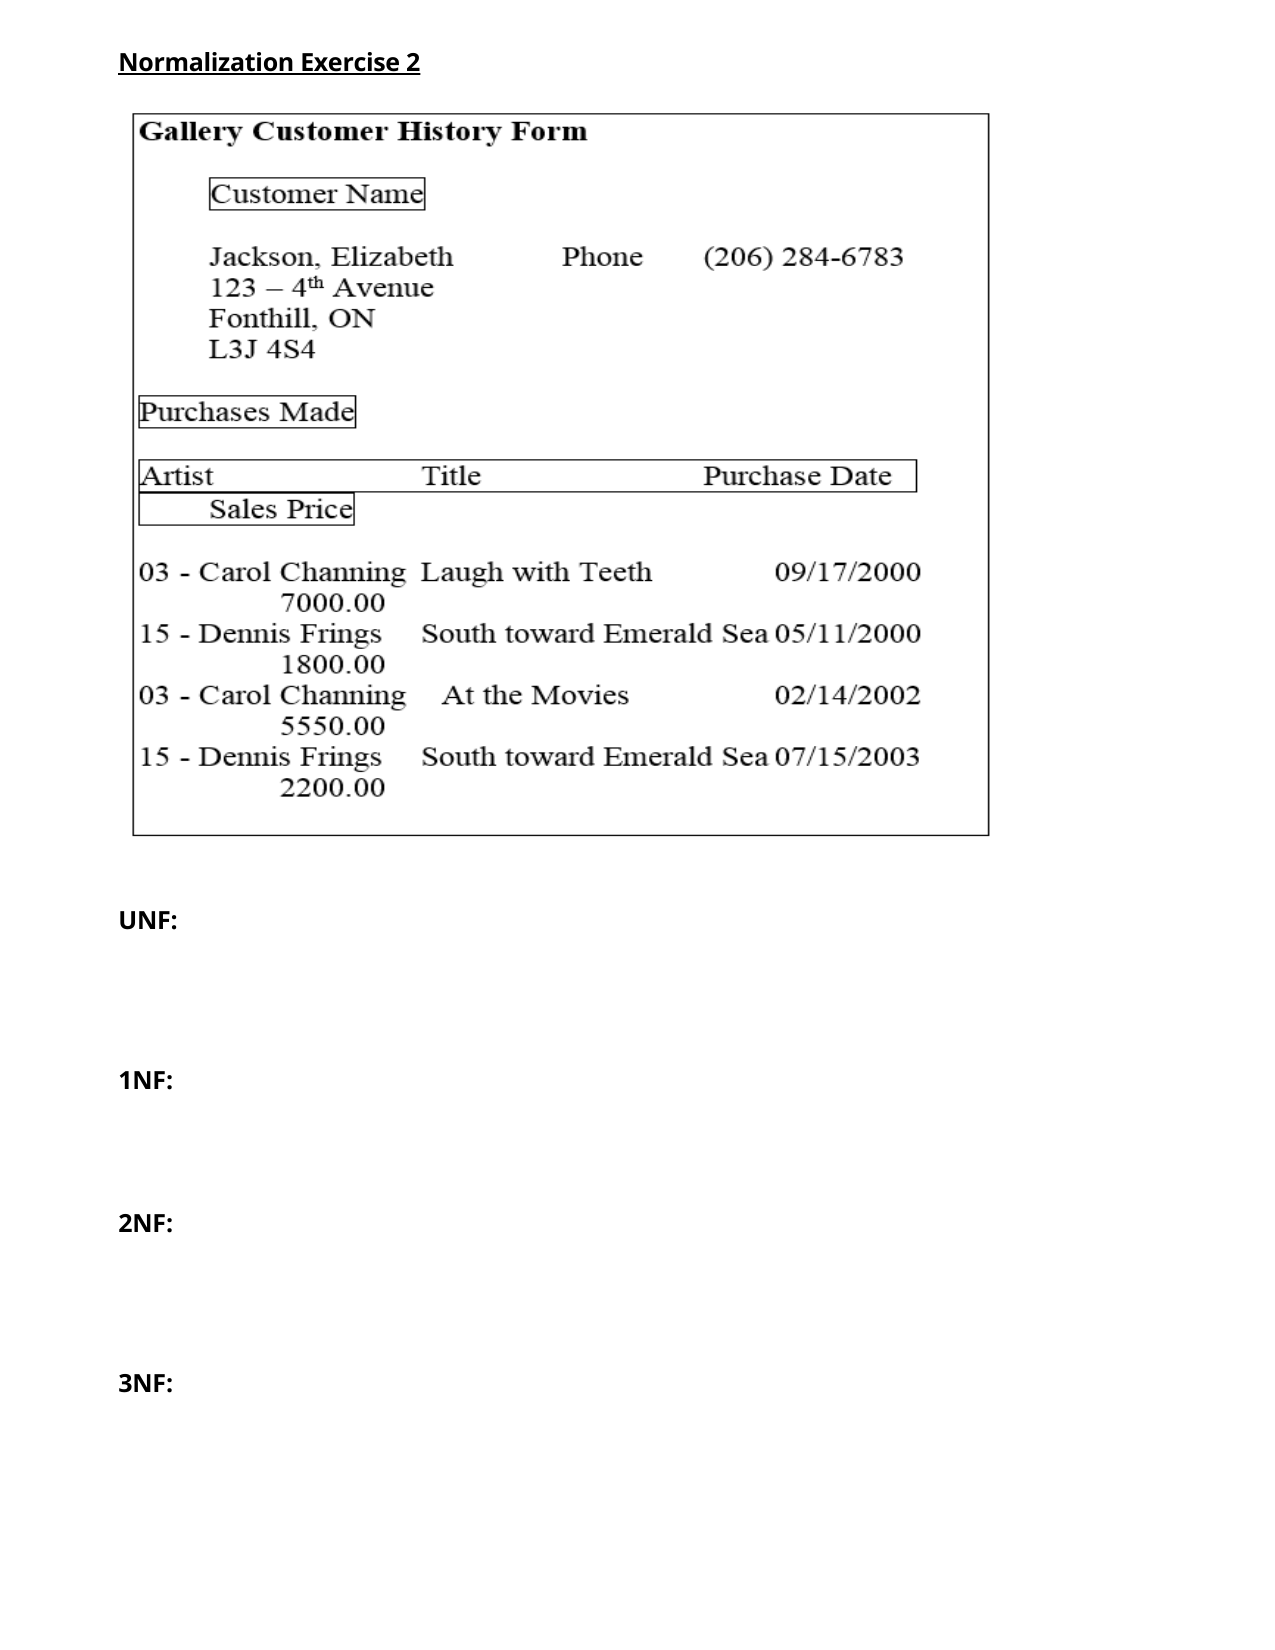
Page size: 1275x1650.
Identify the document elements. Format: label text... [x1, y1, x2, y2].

text 2NF: [118, 1206, 1157, 1240]
picture [118, 102, 997, 846]
text 3NF: [118, 1366, 1157, 1399]
text Normalization Exercise 2 [118, 44, 1157, 78]
text 1NF: [118, 1063, 1157, 1097]
text UNF: [118, 903, 1157, 937]
